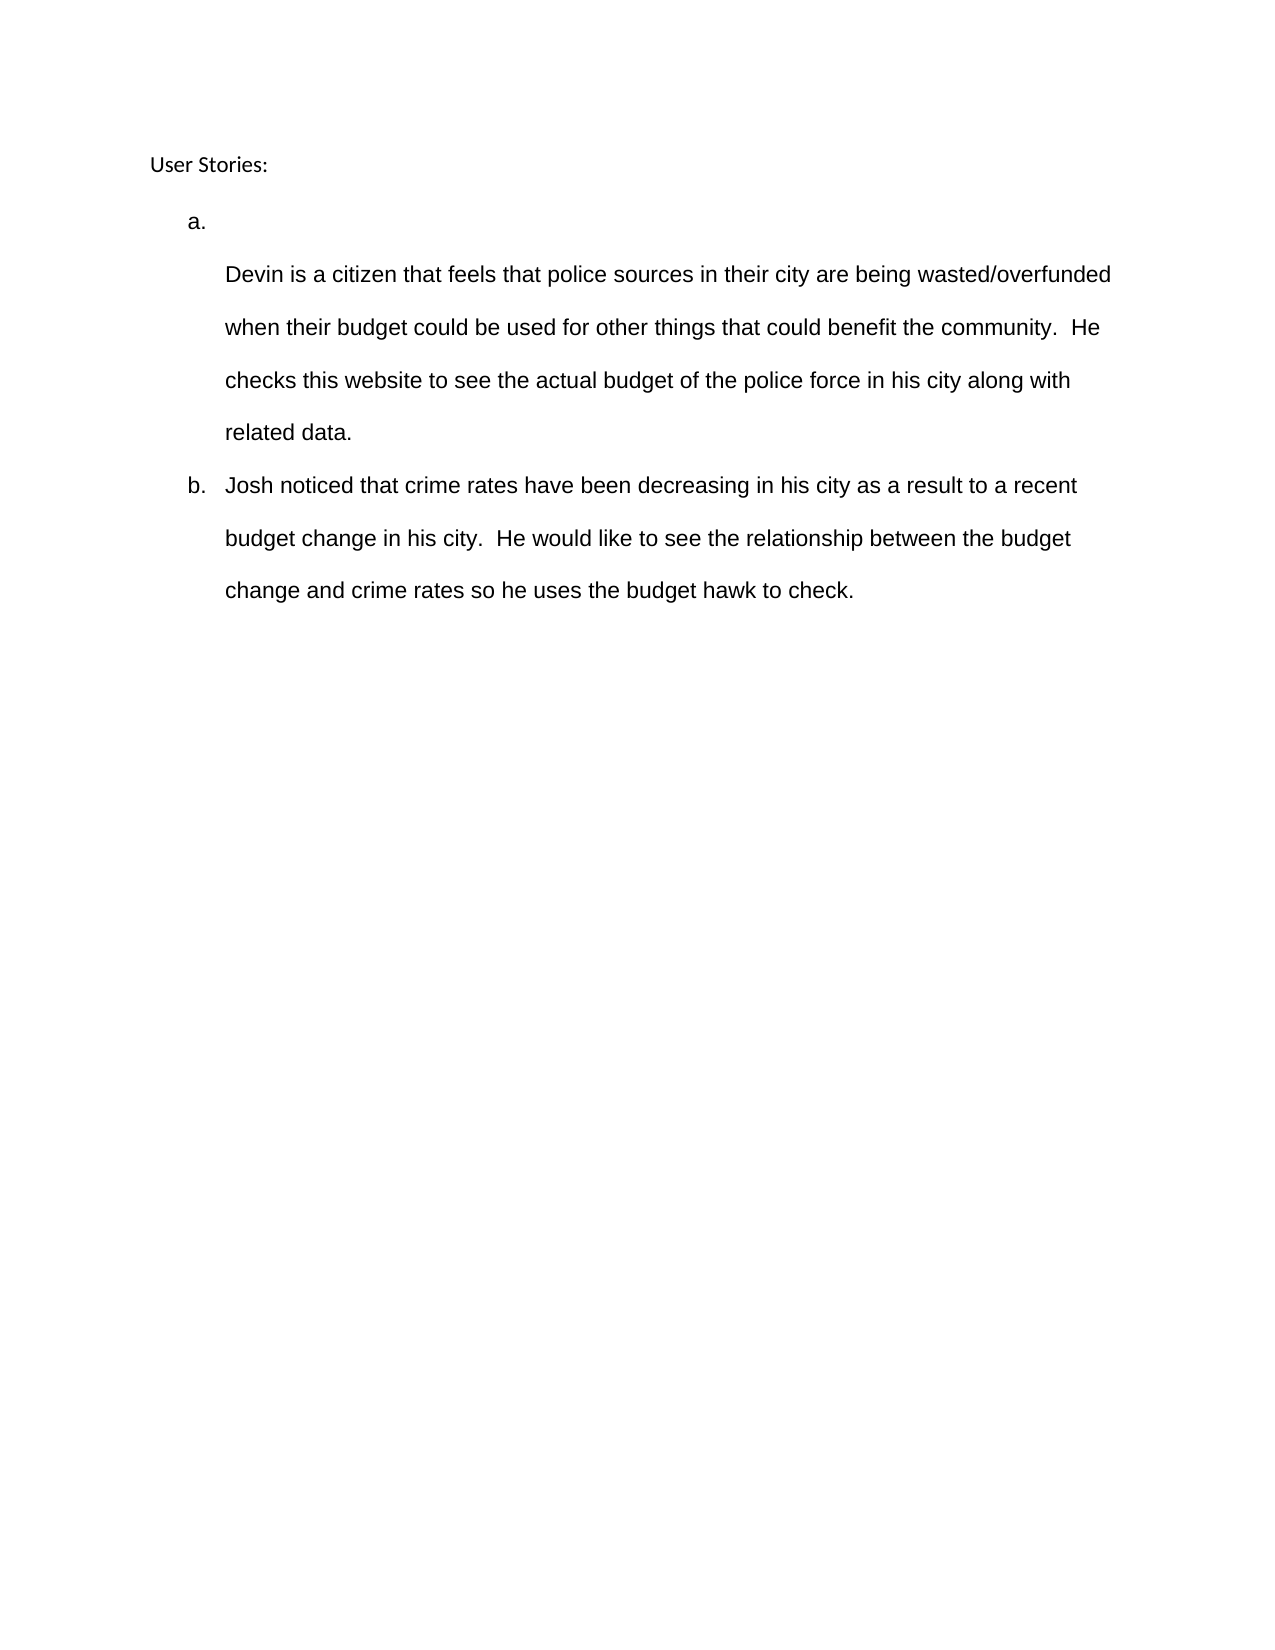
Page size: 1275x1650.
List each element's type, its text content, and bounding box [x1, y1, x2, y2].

list Devin is a citizen that feels that police sources in their city are being wasted/overfunded when their budget could be used for other things that could benefit the community. He checks this website to see the actual budget of the police force in his city along with related data. [187, 206, 1125, 446]
list Josh noticed that crime rates have been decreasing in his city as a result to a recent budget change in his city. He would like to see the relationship between the budget change and crime rates so he uses the budget hawk to check. StoryBoard: Sketch: [187, 472, 1125, 604]
text User Stories: [150, 150, 1125, 178]
